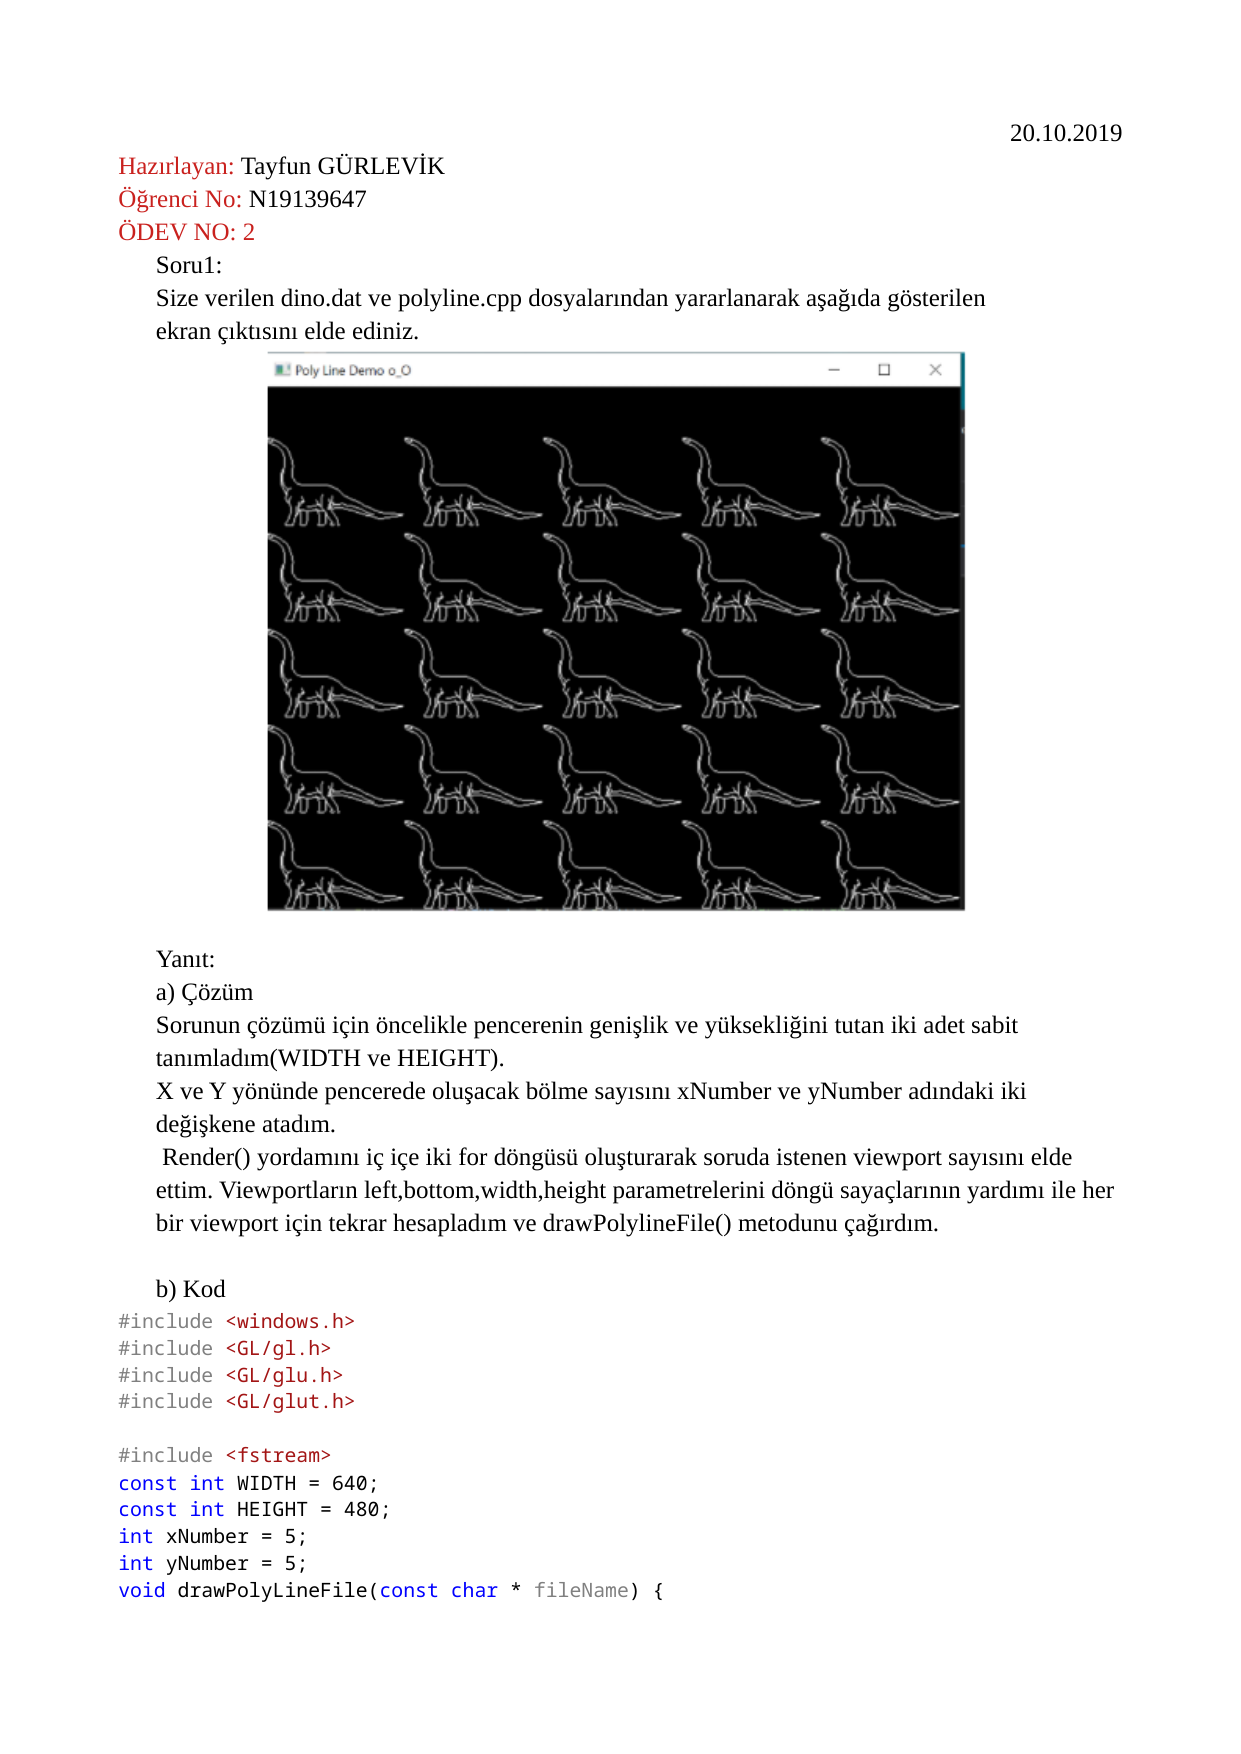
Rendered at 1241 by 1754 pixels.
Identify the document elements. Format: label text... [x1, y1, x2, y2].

text #include <windows.h> [118, 1307, 1122, 1334]
list Soru1: [156, 250, 1122, 279]
text Öğrenci No: N19139647 [118, 184, 1122, 213]
text int yNumber = 5; [118, 1550, 1122, 1577]
text Render() yordamını iç içe iki for döngüsü oluşturarak soruda istenen viewport sayısını elde ettim. Viewportların left,bottom,width,height parametrelerini döngü sayaçlarının yardımı ile her bir viewport için tekrar hesapladım ve drawPolylineFile() metodunu çağırdım. [156, 1142, 1122, 1237]
text X ve Y yönünde pencerede oluşacak bölme sayısını xNumber ve yNumber adındaki iki değişkene atadım. [156, 1076, 1122, 1137]
text #include <fstream> [118, 1442, 1122, 1469]
text #include <GL/glut.h> [118, 1388, 1122, 1415]
text Yanıt: [156, 944, 1122, 972]
text void drawPolyLineFile(const char * fileName) { [118, 1577, 1122, 1604]
text 20.10.2019 [118, 118, 1122, 147]
text Sorunun çözümü için öncelikle pencerenin genişlik ve yüksekliğini tutan iki adet sabit tanımladım(WIDTH ve HEIGHT). [156, 1010, 1122, 1071]
text Hazırlayan: Tayfun GÜRLEVİK [118, 151, 1122, 180]
text #include <GL/gl.h> [118, 1334, 1122, 1361]
text a) Çözüm [156, 977, 1122, 1005]
text #include <GL/glu.h> [118, 1361, 1122, 1388]
list Size verilen dino.dat ve polyline.cpp dosyalarından yararlanarak aşağıda gösterilen [156, 283, 1122, 312]
text const int HEIGHT = 480; [118, 1496, 1122, 1523]
text int xNumber = 5; [118, 1523, 1122, 1550]
picture [267, 349, 973, 919]
text b) Kod [156, 1274, 1122, 1303]
list ekran çıktısını elde ediniz. [156, 316, 1122, 345]
text ÖDEV NO: 2 [118, 217, 1122, 246]
text const int WIDTH = 640; [118, 1469, 1122, 1496]
